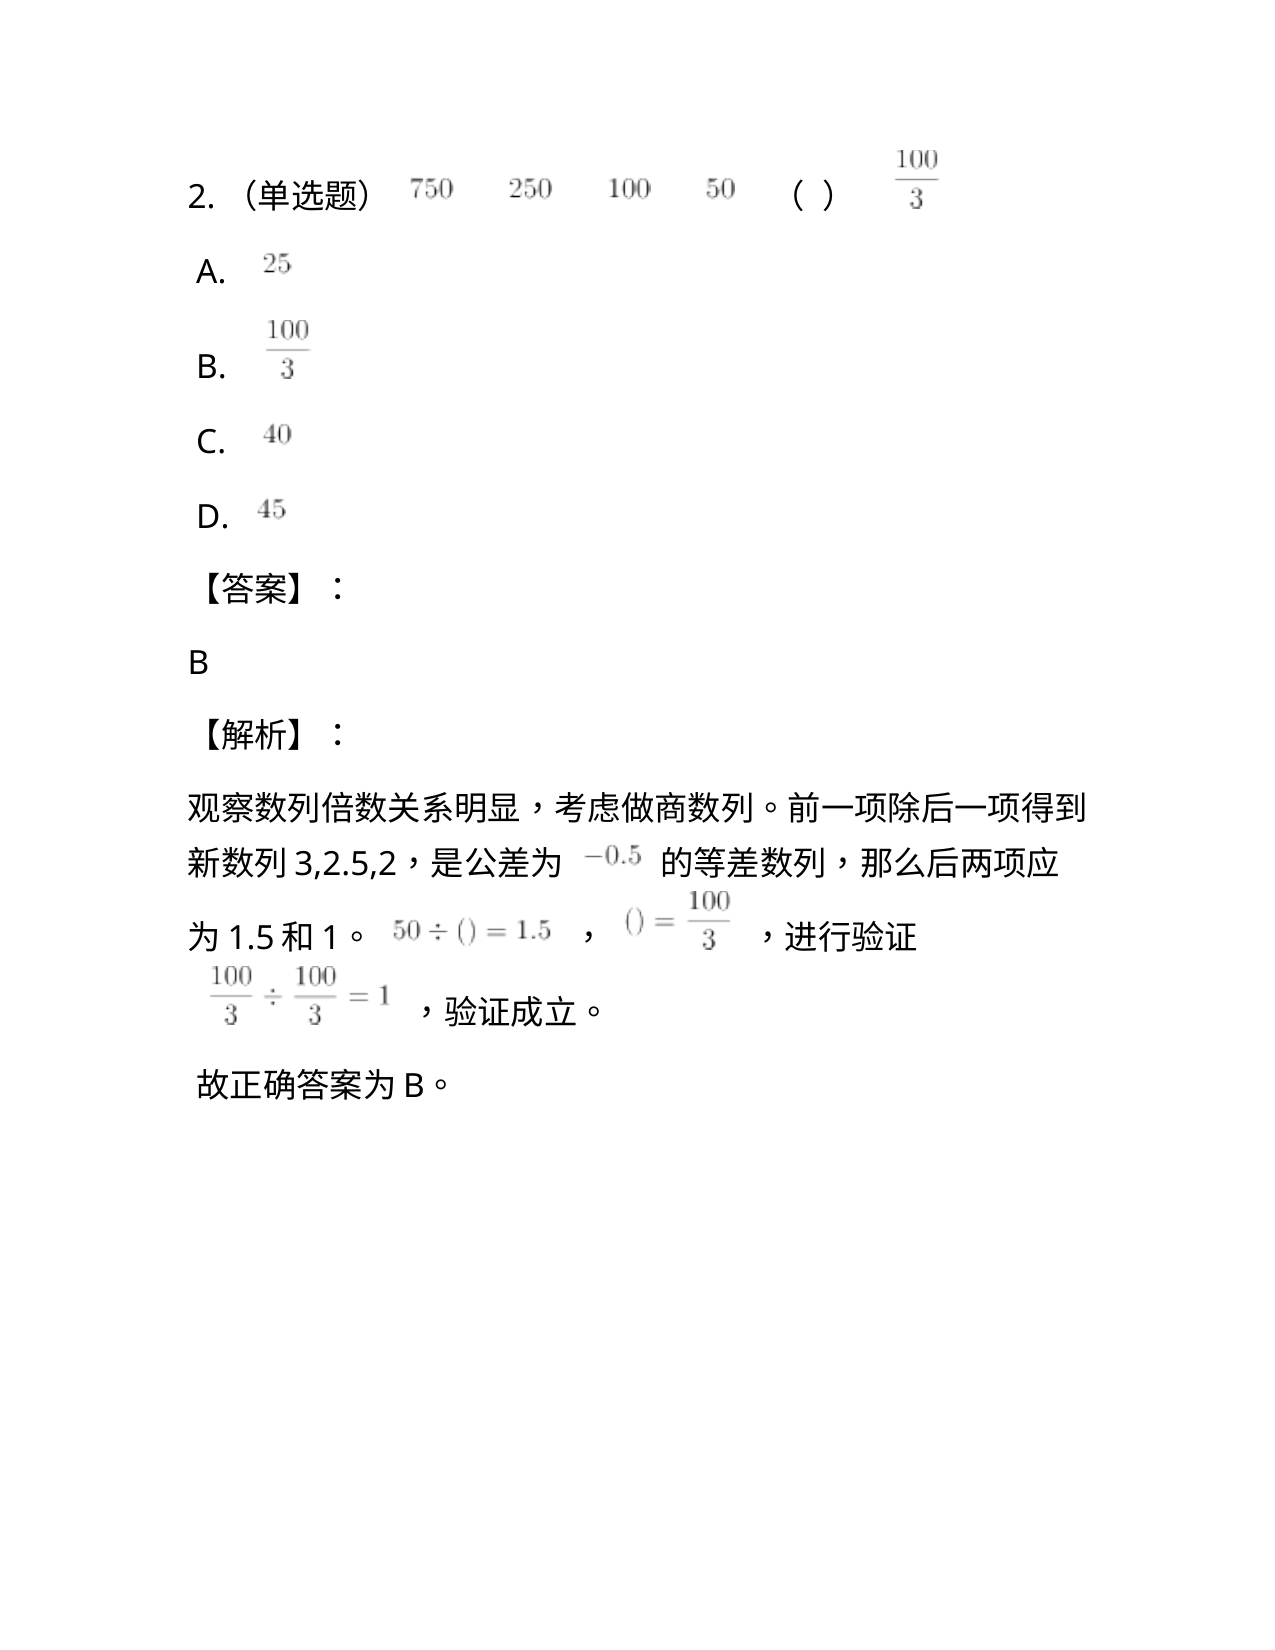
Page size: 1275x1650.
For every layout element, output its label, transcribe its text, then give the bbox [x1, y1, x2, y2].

picture [623, 891, 733, 950]
text A. [187, 246, 1087, 293]
text D. [187, 491, 1087, 538]
text 2. （单选题） （ ） [187, 150, 1087, 218]
text 【解析】： [187, 712, 1087, 758]
picture [582, 837, 642, 875]
picture [392, 912, 553, 950]
picture [262, 245, 292, 284]
text B. [187, 321, 1087, 389]
text 观察数列倍数关系明显，考虑做商数列。前一项除后一项得到新数列3,2.5,2，是公差为的等差数列，那么后两项应为1.5和1。，，进行验证，验证成立。 故正确答案为B。 [187, 1062, 1087, 1107]
text B [187, 639, 1087, 684]
picture [706, 170, 735, 209]
text 【答案】： [187, 566, 1087, 612]
picture [262, 320, 311, 379]
picture [607, 170, 651, 209]
picture [409, 170, 454, 209]
picture [257, 491, 287, 529]
text C. [187, 416, 1087, 464]
picture [508, 170, 553, 209]
picture [891, 150, 940, 209]
picture [206, 966, 392, 1025]
picture [262, 416, 292, 454]
